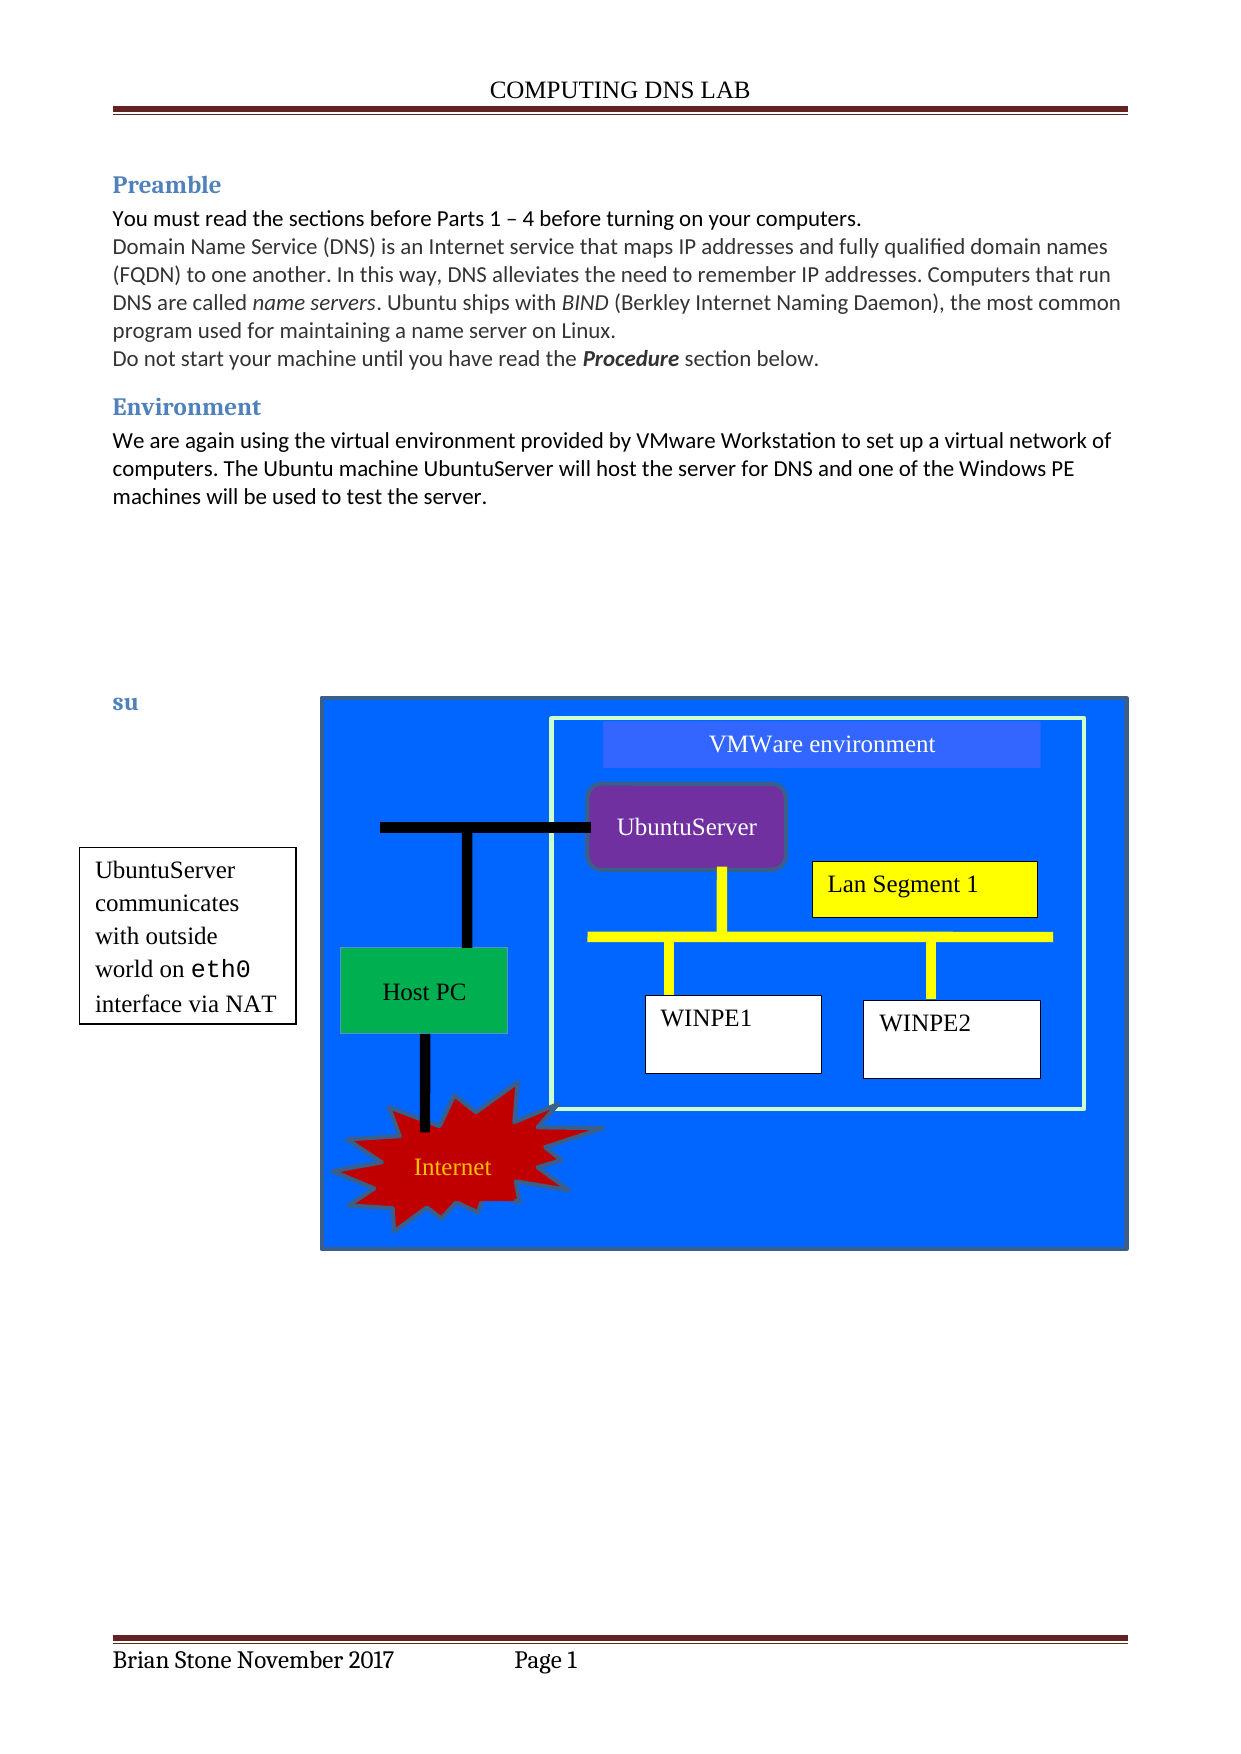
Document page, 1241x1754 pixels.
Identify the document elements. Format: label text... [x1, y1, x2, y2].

subtitle Preamble [112, 171, 1128, 199]
text We are again using the virtual environment provided by VMware Workstation to set up a virtual network of computers. The Ubuntu machine UbuntuServer will host the server for DNS and one of the Windows PE machines will be used to test the server. [112, 426, 1128, 510]
text You must read the sections before Parts 1 – 4 before turning on your computers. [112, 204, 1128, 232]
subtitle Environment [112, 393, 1128, 422]
text Do not start your machine until you have read the Procedure section below. [112, 344, 1128, 372]
text Domain Name Service (DNS) is an Internet service that maps IP addresses and fully qualified domain names (FQDN) to one another. In this way, DNS alleviates the need to remember IP addresses. Computers that run DNS are called name servers. Ubuntu ships with BIND (Berkley Internet Naming Daemon), the most common program used for maintaining a name server on Linux. [112, 232, 1128, 344]
subtitle suAims [112, 687, 1128, 716]
